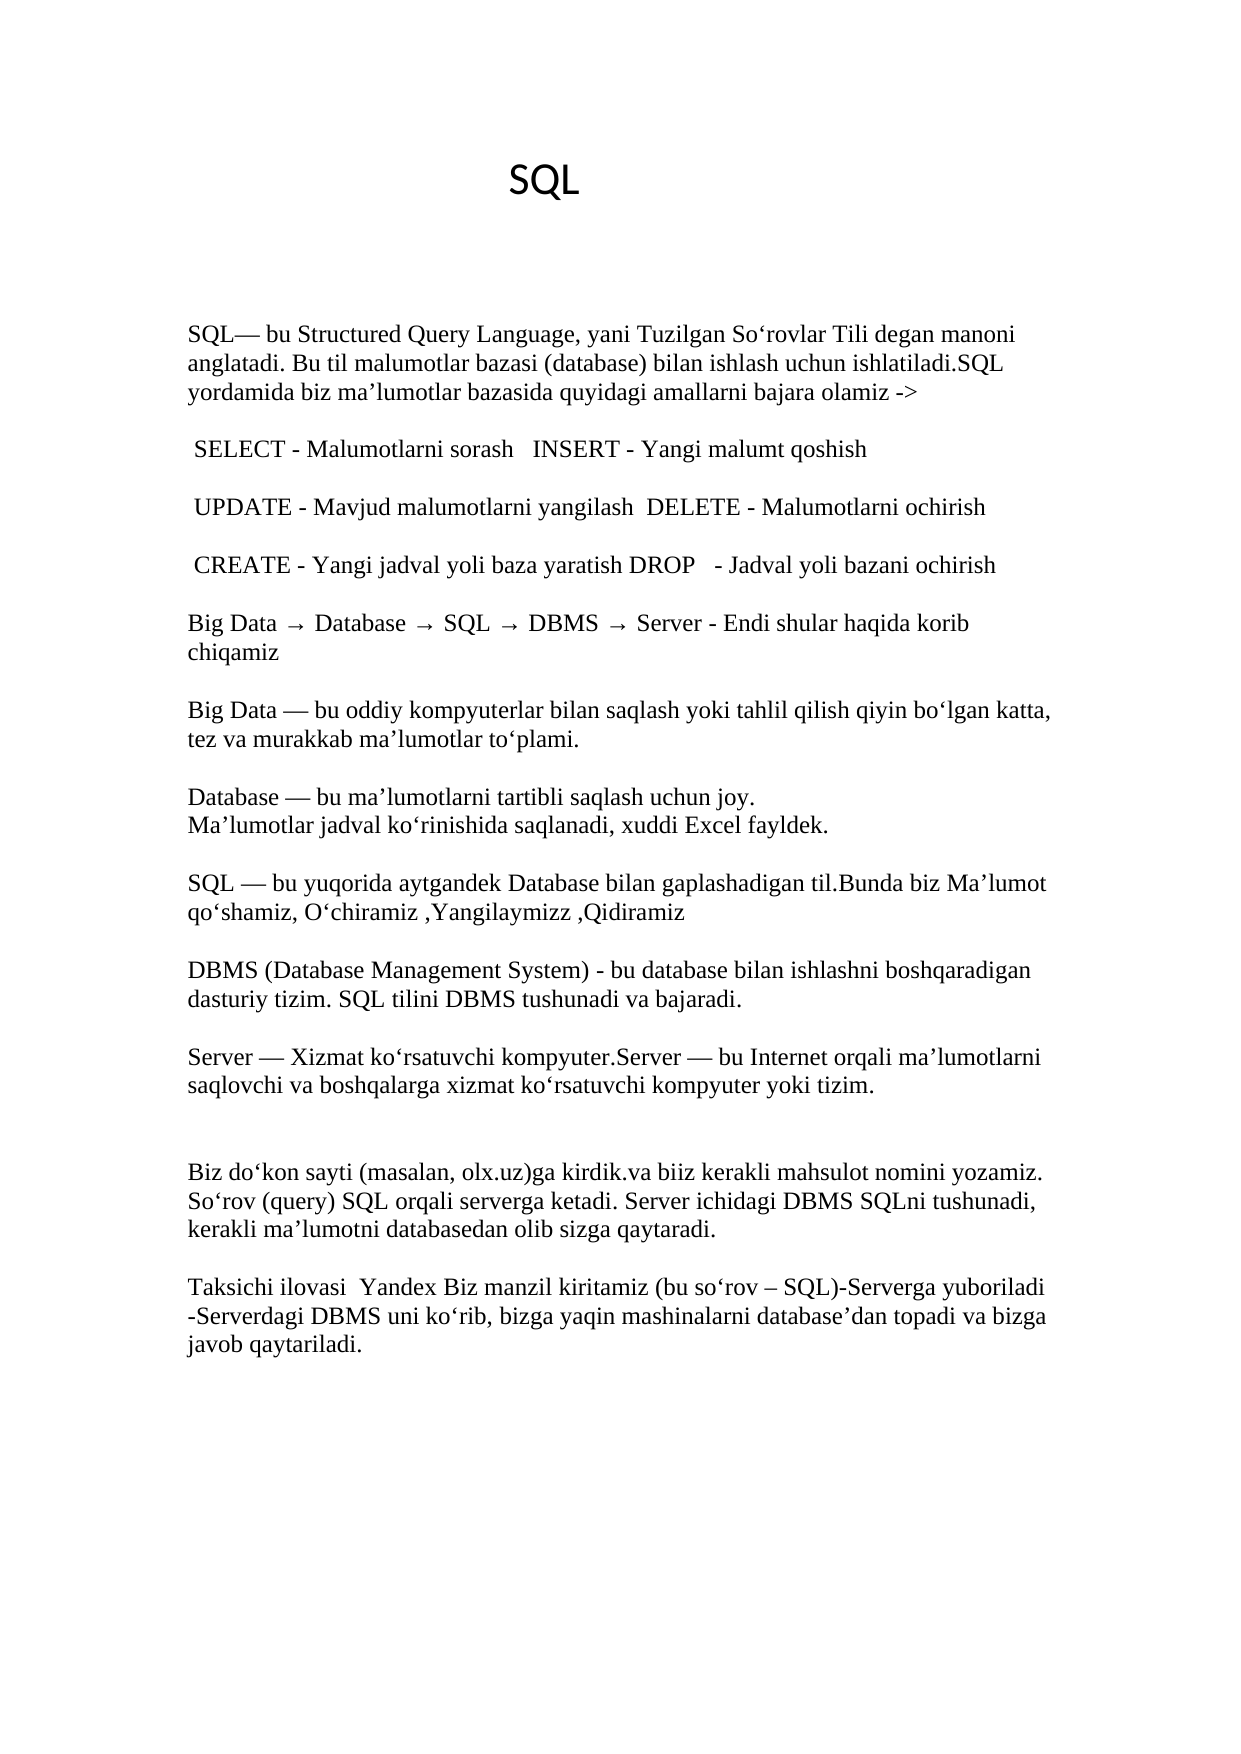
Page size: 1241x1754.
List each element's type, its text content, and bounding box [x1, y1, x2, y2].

text SQL — bu yuqorida aytgandek Database bilan gaplashadigan til.Bunda biz Ma’lumot qo‘shamiz, O‘chiramiz ,Yangilaymizz ,Qidiramiz [187, 868, 1053, 926]
text SELECT - Malumotlarni sorash INSERT - Yangi malumt qoshish [187, 434, 1053, 463]
text DBMS (Database Management System) - bu database bilan ishlashni boshqaradigan dasturiy tizim. SQL tilini DBMS tushunadi va bajaradi. [187, 955, 1053, 1012]
subtitle SQL [187, 150, 1053, 206]
text Big Data — bu oddiy kompyuterlar bilan saqlash yoki tahlil qilish qiyin bo‘lgan katta, tez va murakkab ma’lumotlar to‘plami. [187, 695, 1053, 752]
text SQL— bu Structured Query Language, yani Tuzilgan So‘rovlar Tili degan manoni anglatadi. Bu til malumotlar bazasi (database) bilan ishlash uchun ishlatiladi.SQL yordamida biz ma’lumotlar bazasida quyidagi amallarni bajara olamiz -> [187, 319, 1053, 405]
text Server — Xizmat ko‘rsatuvchi kompyuter.Server — bu Internet orqali ma’lumotlarni saqlovchi va boshqalarga xizmat ko‘rsatuvchi kompyuter yoki tizim. [187, 1042, 1053, 1099]
text Biz do‘kon sayti (masalan, olx.uz)ga kirdik.va biiz kerakli mahsulot nomini yozamiz. So‘rov (query) SQL orqali serverga ketadi. Server ichidagi DBMS SQLni tushunadi, kerakli ma’lumotni databasedan olib sizga qaytaradi. Taksichi ilovasi Yandex Biz manzil kiritamiz (bu so‘rov – SQL)-Serverga yuboriladi -Serverdagi DBMS uni ko‘rib, bizga yaqin mashinalarni database’dan topadi va bizga javob qaytariladi. [187, 1128, 1053, 1358]
text Big Data → Database → SQL → DBMS → Server - Endi shular haqida korib chiqamiz [187, 608, 1053, 666]
text CREATE - Yangi jadval yoli baza yaratish DROP - Jadval yoli bazani ochirish [187, 550, 1053, 579]
text Database — bu ma’lumotlarni tartibli saqlash uchun joy. Ma’lumotlar jadval ko‘rinishida saqlanadi, xuddi Excel fayldek. [187, 782, 1053, 839]
text UPDATE - Mavjud malumotlarni yangilash DELETE - Malumotlarni ochirish [187, 492, 1053, 521]
